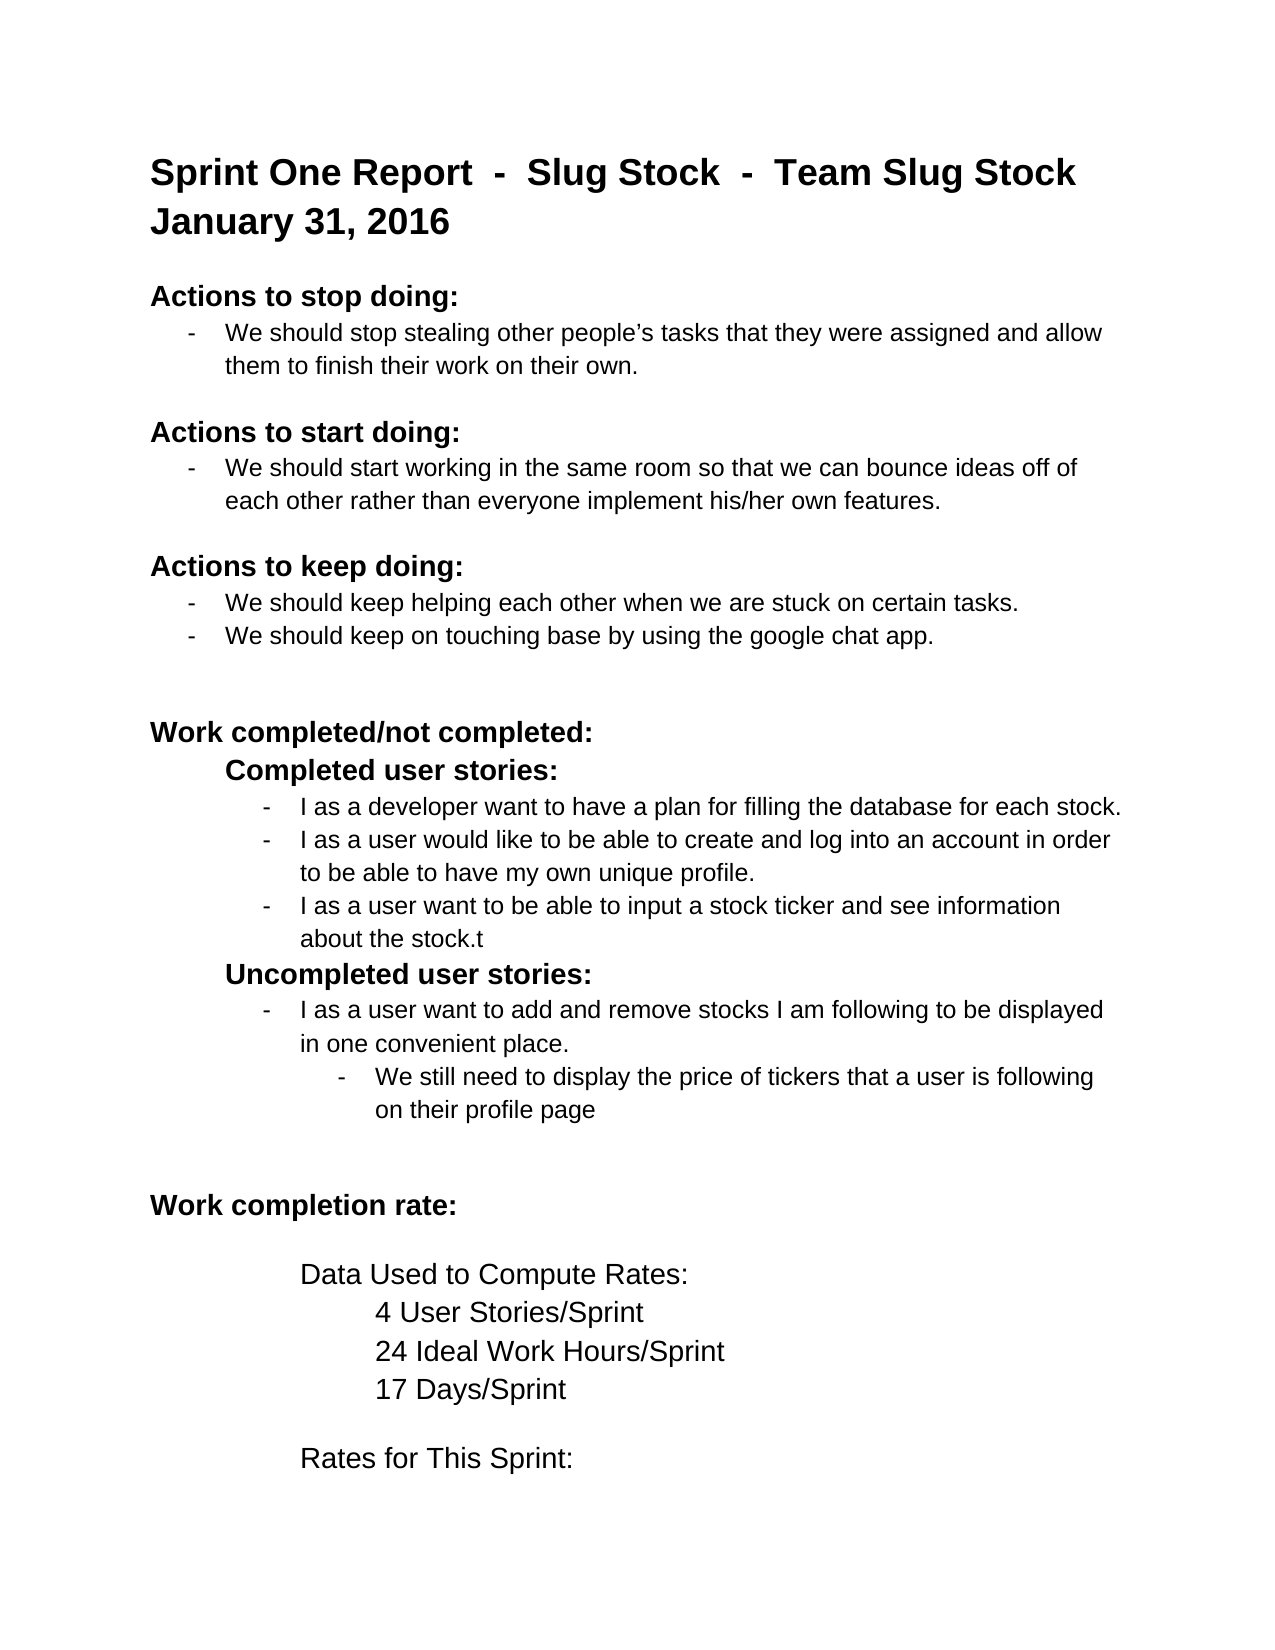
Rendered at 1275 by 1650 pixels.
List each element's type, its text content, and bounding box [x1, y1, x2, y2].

list I as a user would like to be able to create and log into an account in order to be able to have my own unique profile. [262, 825, 1125, 887]
text 17 Days/Sprint [150, 1372, 1125, 1406]
text 4 User Stories/Sprint [300, 1295, 1125, 1329]
text Completed user stories: [150, 753, 1125, 787]
text Actions to start doing: [150, 414, 1125, 448]
text Work completed/not completed: [150, 715, 1125, 748]
text Data Used to Compute Rates: [225, 1257, 1125, 1290]
list I as a user want to add and remove stocks I am following to be displayed in one convenient place. [262, 996, 1125, 1057]
text Actions to keep doing: [150, 549, 1125, 583]
list I as a developer want to have a plan for filling the database for each stock. [262, 792, 1125, 821]
text 24 Ideal Work Hours/Sprint [150, 1334, 1125, 1367]
text Work completion rate: [150, 1188, 1125, 1222]
list We should keep helping each other when we are stuck on certain tasks. [187, 588, 1125, 617]
text Actions to stop doing: [150, 279, 1125, 313]
list We should keep on touching base by using the google chat app. [187, 621, 1125, 650]
list We still need to display the price of tickers that a user is following on their profile page [337, 1062, 1125, 1123]
list I as a user want to be able to input a stock ticker and see information about the stock.t [262, 891, 1125, 953]
list We should stop stealing other people’s tasks that they were assigned and allow them to finish their work on their own. [187, 318, 1125, 380]
text Rates for This Sprint: [150, 1441, 1125, 1475]
list We should start working in the same room so that we can bounce ideas off of each other rather than everyone implement his/her own features. [187, 453, 1125, 515]
text Uncompleted user stories: [150, 957, 1125, 991]
text January 31, 2016 [150, 199, 1125, 243]
text Sprint One Report - Slug Stock - Team Slug Stock [150, 150, 1125, 193]
